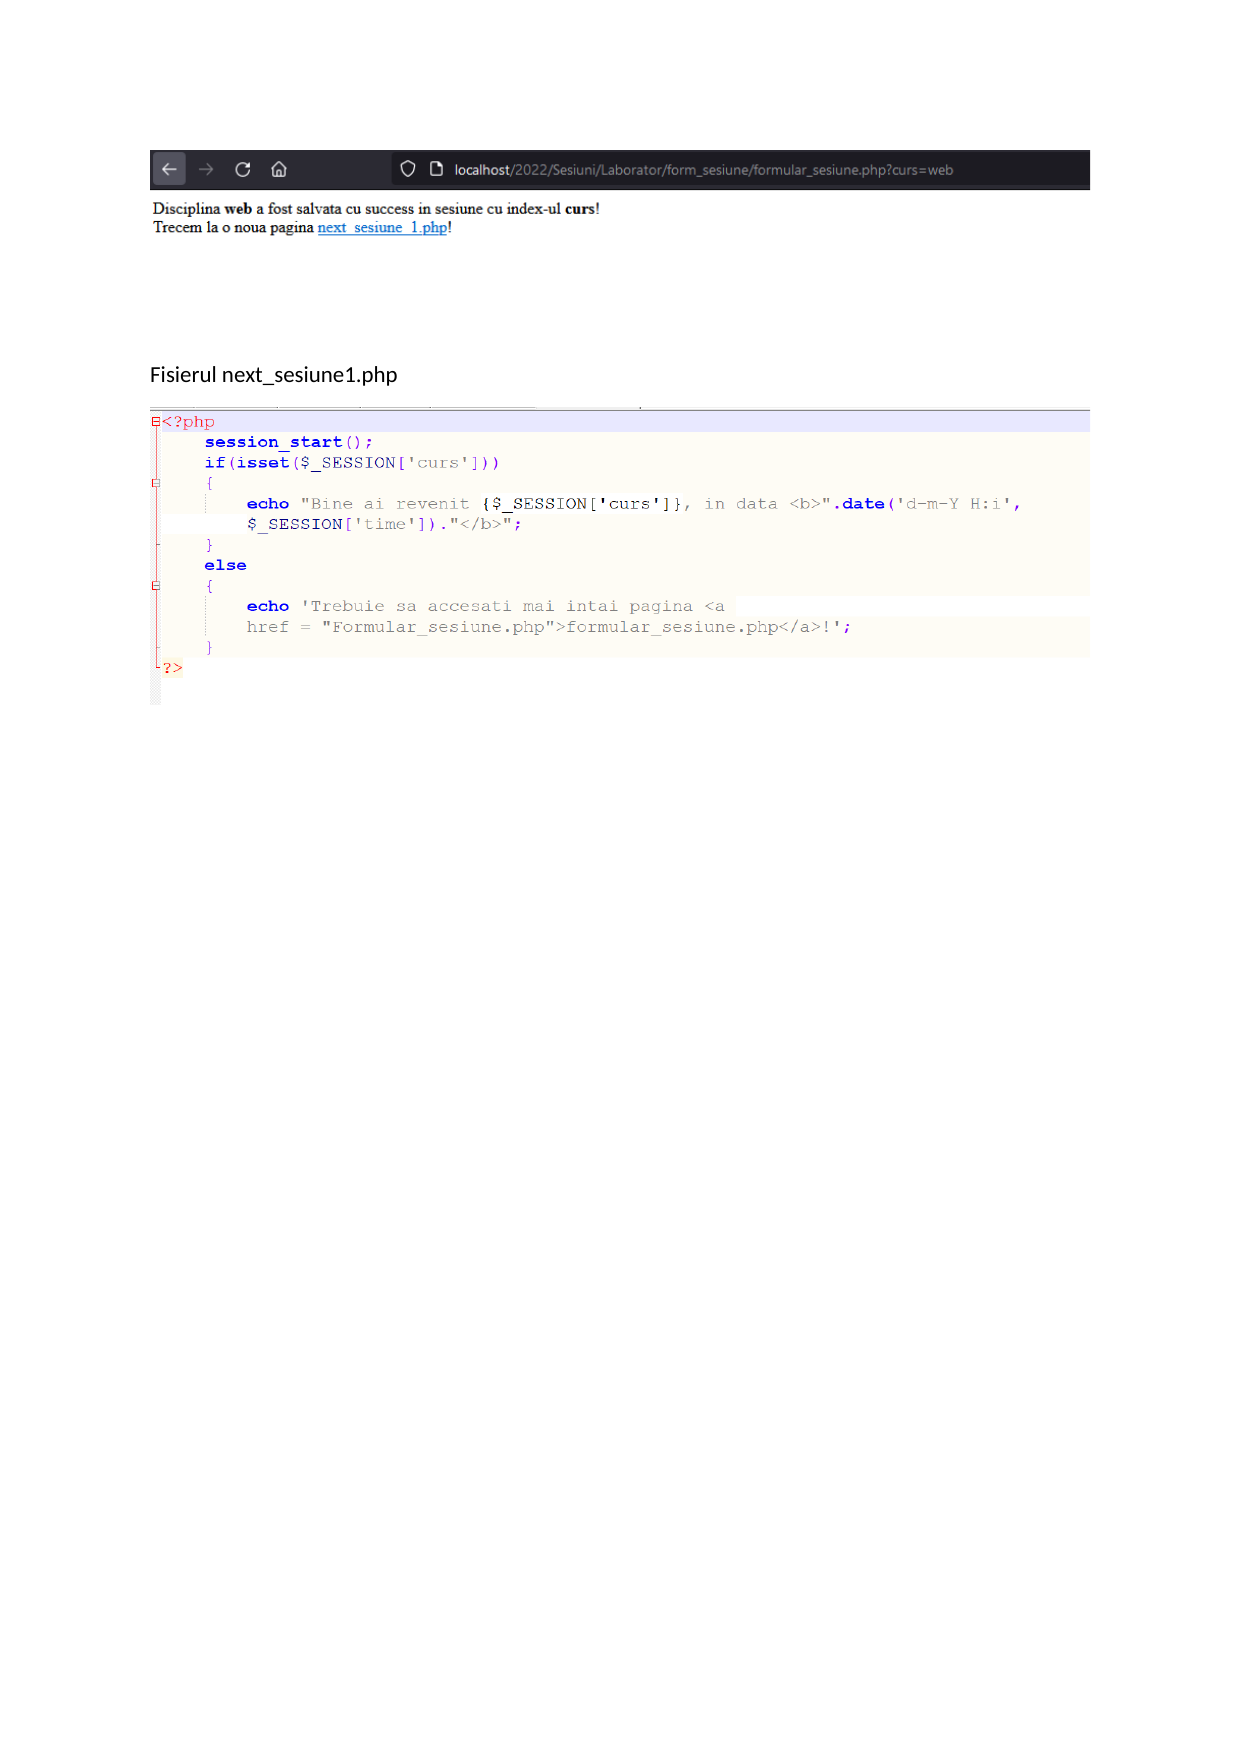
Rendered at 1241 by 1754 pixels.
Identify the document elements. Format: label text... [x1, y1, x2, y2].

picture [150, 150, 1091, 295]
picture [150, 407, 1091, 705]
text Fisierul next_sesiune1.php [150, 360, 1090, 388]
